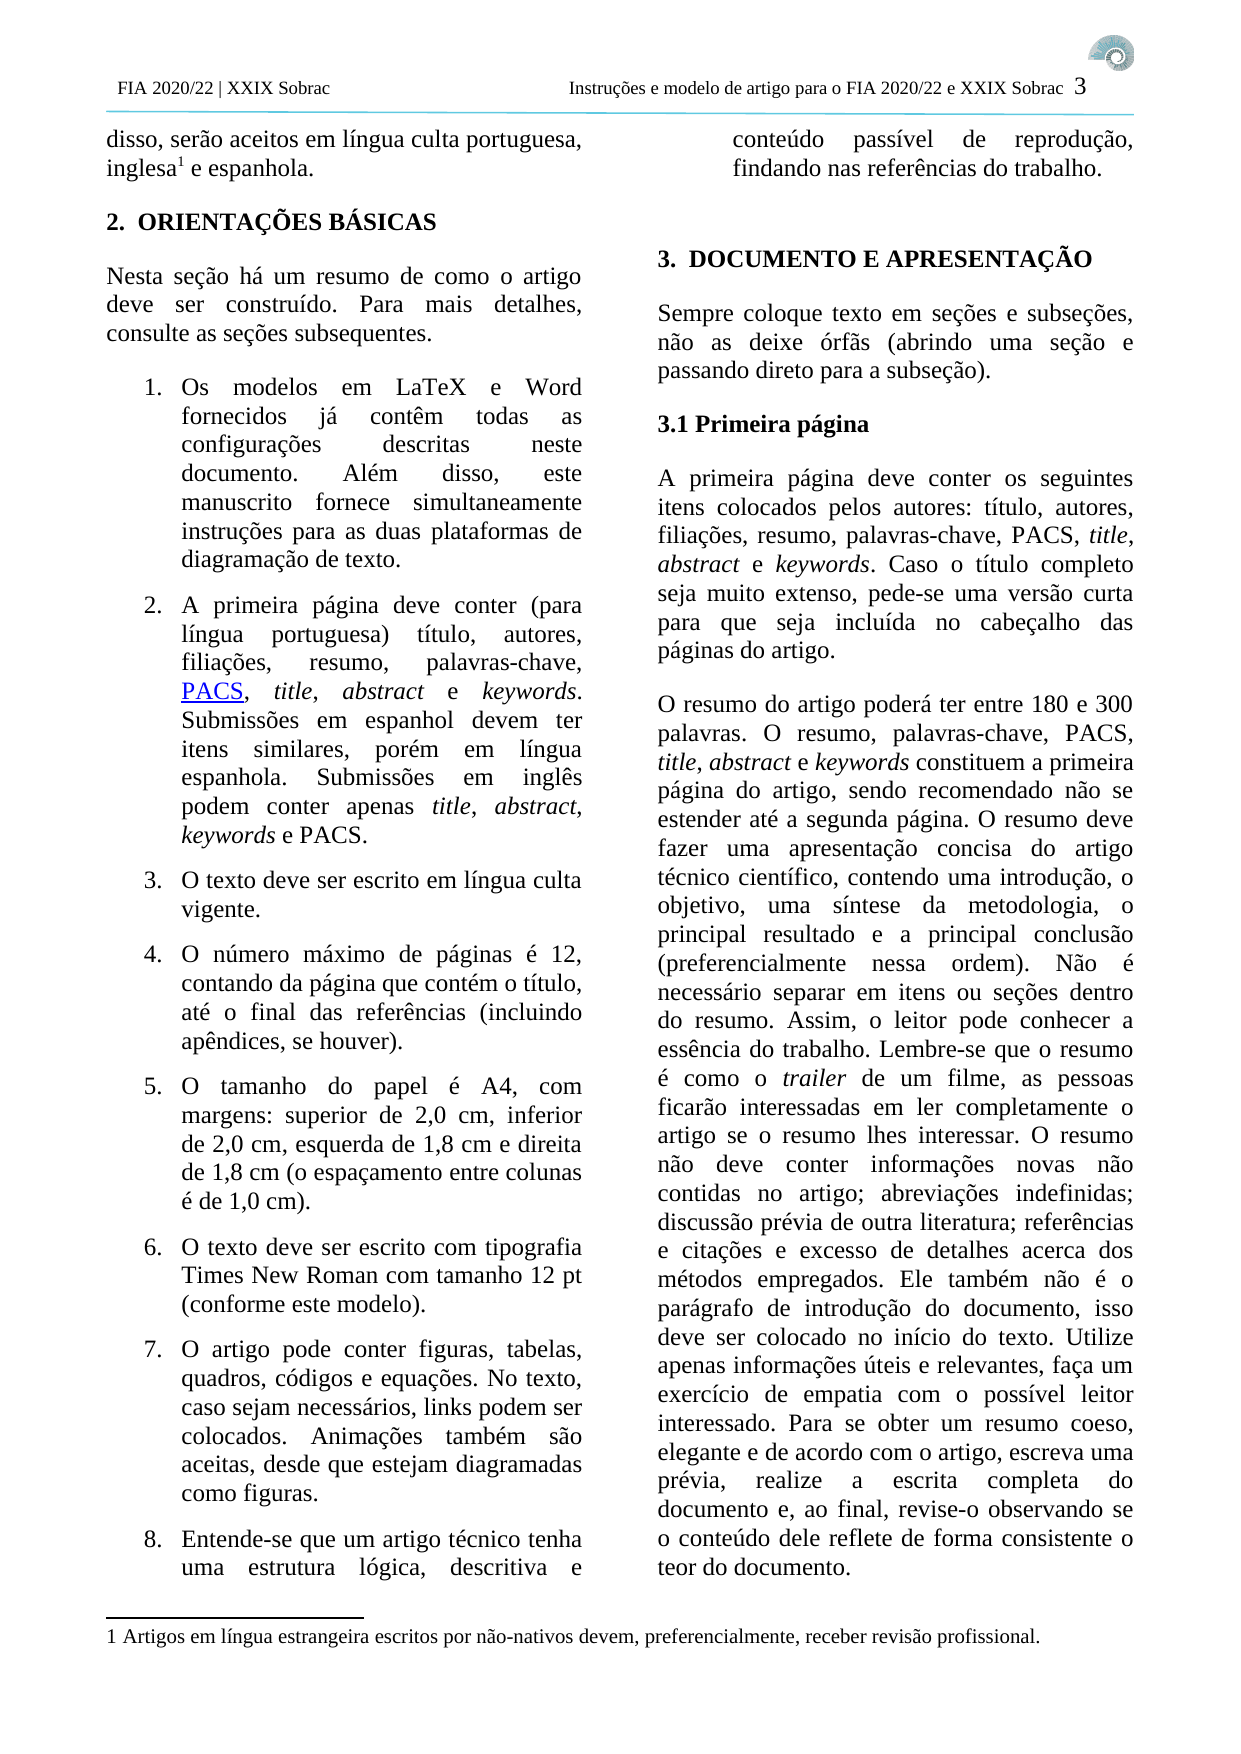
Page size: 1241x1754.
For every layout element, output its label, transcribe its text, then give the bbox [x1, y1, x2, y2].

text Entende-se que um artigo técnico tenha uma estrutura lógica, descritiva e conteúdo passível de reprodução, findando nas referências do trabalho. [695, 124, 1134, 182]
text O tamanho do papel é A4, com margens: superior de 2,0 cm, inferior de 2,0 cm, esquerda de 1,8 cm e direita de 1,8 cm (o espaçamento entre colunas é de 1,0 cm). [144, 1071, 582, 1215]
text A primeira página deve conter (para língua portuguesa) título, autores, filiações, resumo, palavras-chave, PACS, title, abstract e keywords. Submissões em espanhol devem ter itens similares, porém em língua espanhola. Submissões em inglês podem conter apenas title, abstract, keywords e PACS. [144, 590, 582, 849]
text 3.1 Primeira página [657, 409, 1134, 438]
text A primeira página deve conter os seguintes itens colocados pelos autores: título, autores, filiações, resumo, palavras-chave, PACS, title, abstract e keywords. Caso o título completo seja muito extenso, pede-se uma versão curta para que seja incluída no cabeçalho das páginas do artigo. [657, 463, 1134, 664]
text Sempre coloque texto em seções e subseções, não as deixe órfãs (abrindo uma seção e passando direto para a subseção). [657, 298, 1134, 384]
text Nesta seção há um resumo de como o artigo deve ser construído. Para mais detalhes, consulte as seções subsequentes. [106, 261, 582, 347]
text Entende-se que um artigo técnico tenha uma estrutura lógica, descritiva e conteúdo passível de reprodução, findando nas referências do trabalho. [144, 1524, 582, 1581]
text O artigo pode conter figuras, tabelas, quadros, códigos e equações. No texto, caso sejam necessários, links podem ser colocados. Animações também são aceitas, desde que estejam diagramadas como figuras. [144, 1334, 582, 1507]
picture [1088, 35, 1134, 71]
text Os modelos em LaTeX e Word fornecidos já contêm todas as configurações descritas neste documento. Além disso, este manuscrito fornece simultaneamente instruções para as duas plataformas de diagramação de texto. [144, 372, 582, 573]
text O texto deve ser escrito em língua culta vigente. [144, 865, 582, 923]
text O número máximo de páginas é 12, contando da página que contém o título, até o final das referências (incluindo apêndices, se houver). [144, 939, 582, 1054]
text O resumo do artigo poderá ter entre 180 e 300 palavras. O resumo, palavras-chave, PACS, title, abstract e keywords constituem a primeira página do artigo, sendo recomendado não se estender até a segunda página. O resumo deve fazer uma apresentação concisa do artigo técnico científico, contendo uma introdução, o objetivo, uma síntese da metodologia, o principal resultado e a principal conclusão (preferencialmente nessa ordem). Não é necessário separar em itens ou seções dentro do resumo. Assim, o leitor pode conhecer a essência do trabalho. Lembre-se que o resumo é como o trailer de um filme, as pessoas ficarão interessadas em ler completamente o artigo se o resumo lhes interessar. O resumo não deve conter informações novas não contidas no artigo; abreviações indefinidas; discussão prévia de outra literatura; referências e citações e excesso de detalhes acerca dos métodos empregados. Ele também não é o parágrafo de introdução do documento, isso deve ser colocado no início do texto. Utilize apenas informações úteis e relevantes, faça um exercício de empatia com o possível leitor interessado. Para se obter um resumo coeso, elegante e de acordo com o artigo, escreva uma prévia, realize a escrita completa do documento e, ao final, revise-o observando se o conteúdo dele reflete de forma consistente o teor do documento. [657, 689, 1134, 1580]
text 3. DOCUMENTO E APRESENTAÇÃO [657, 244, 1134, 273]
text 2. ORIENTAÇÕES BÁSICAS [106, 207, 582, 236]
text O texto deve ser escrito com tipografia Times New Roman com tamanho 12 pt (conforme este modelo). [144, 1232, 582, 1318]
